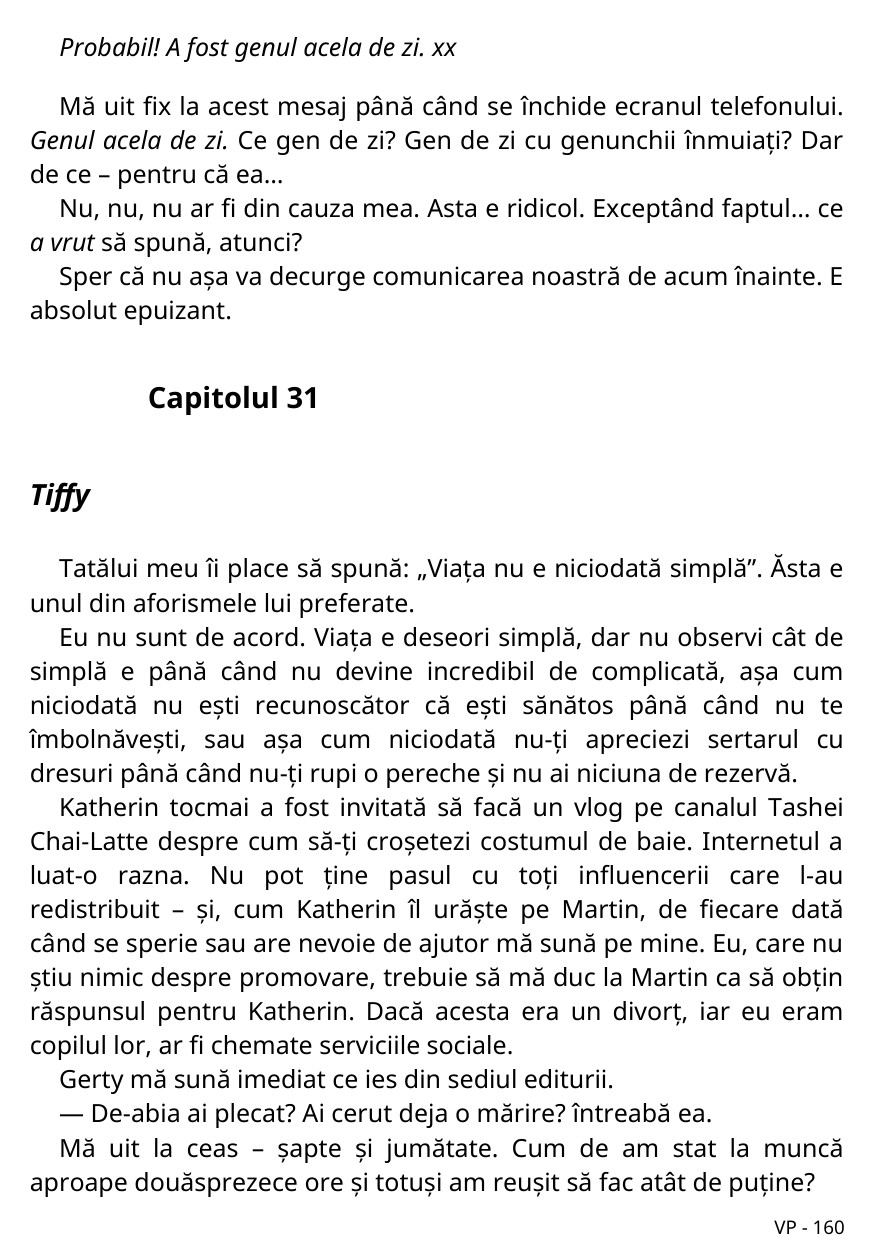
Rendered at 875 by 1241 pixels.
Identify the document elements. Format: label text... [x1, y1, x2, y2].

text Katherin tocmai a fost invitată să facă un vlog pe canalul Tashei Chai-Latte despre cum să-ți croșetezi costumul de baie. Internetul a luat-o razna. Nu pot ține pasul cu toți influencerii care l-au redistribuit – și, cum Katherin îl urăște pe Martin, de fiecare dată când se sperie sau are nevoie de ajutor mă sună pe mine. Eu, care nu știu nimic despre promovare, trebuie să mă duc la Martin ca să obțin răspunsul pentru Katherin. Dacă acesta era un divorț, iar eu eram copilul lor, ar fi chemate serviciile sociale. [29, 789, 844, 1062]
text Eu nu sunt de acord. Viața e deseori simplă, dar nu observi cât de simplă e până când nu devine incredibil de complicată, așa cum niciodată nu ești recunoscător că ești sănătos până când nu te îmbolnăvești, sau așa cum niciodată nu-ți apreciezi sertarul cu dresuri până când nu-ți rupi o pereche și nu ai niciuna de rezervă. [29, 619, 844, 789]
text — De-abia ai plecat? Ai cerut deja o mărire? întreabă ea. [29, 1096, 844, 1130]
text Probabil! A fost genul acela de zi. xx [29, 29, 844, 63]
text Nu, nu, nu ar fi din cauza mea. Asta e ridicol. Exceptând faptul… ce a vrut să spună, atunci? [29, 191, 844, 259]
subtitle Capitolul 31 [148, 377, 844, 417]
text Mă uit la ceas – șapte și jumătate. Cum de am stat la muncă aproape douăsprezece ore și totuși am reușit să fac atât de puține? [29, 1130, 844, 1198]
text Gerty mă sună imediat ce ies din sediul editurii. [29, 1062, 844, 1096]
text Mă uit fix la acest mesaj până când se închide ecranul telefonului. Genul acela de zi. Ce gen de zi? Gen de zi cu genunchii înmuiați? Dar de ce – pentru că ea… [29, 88, 844, 191]
text Sper că nu așa va decurge comunicarea noastră de acum înainte. E absolut epuizant. [29, 259, 844, 327]
text Tatălui meu îi place să spună: „Viața nu e niciodată simplă”. Ăsta e unul din aforismele lui preferate. [29, 551, 844, 619]
text Tiffy [29, 474, 844, 514]
